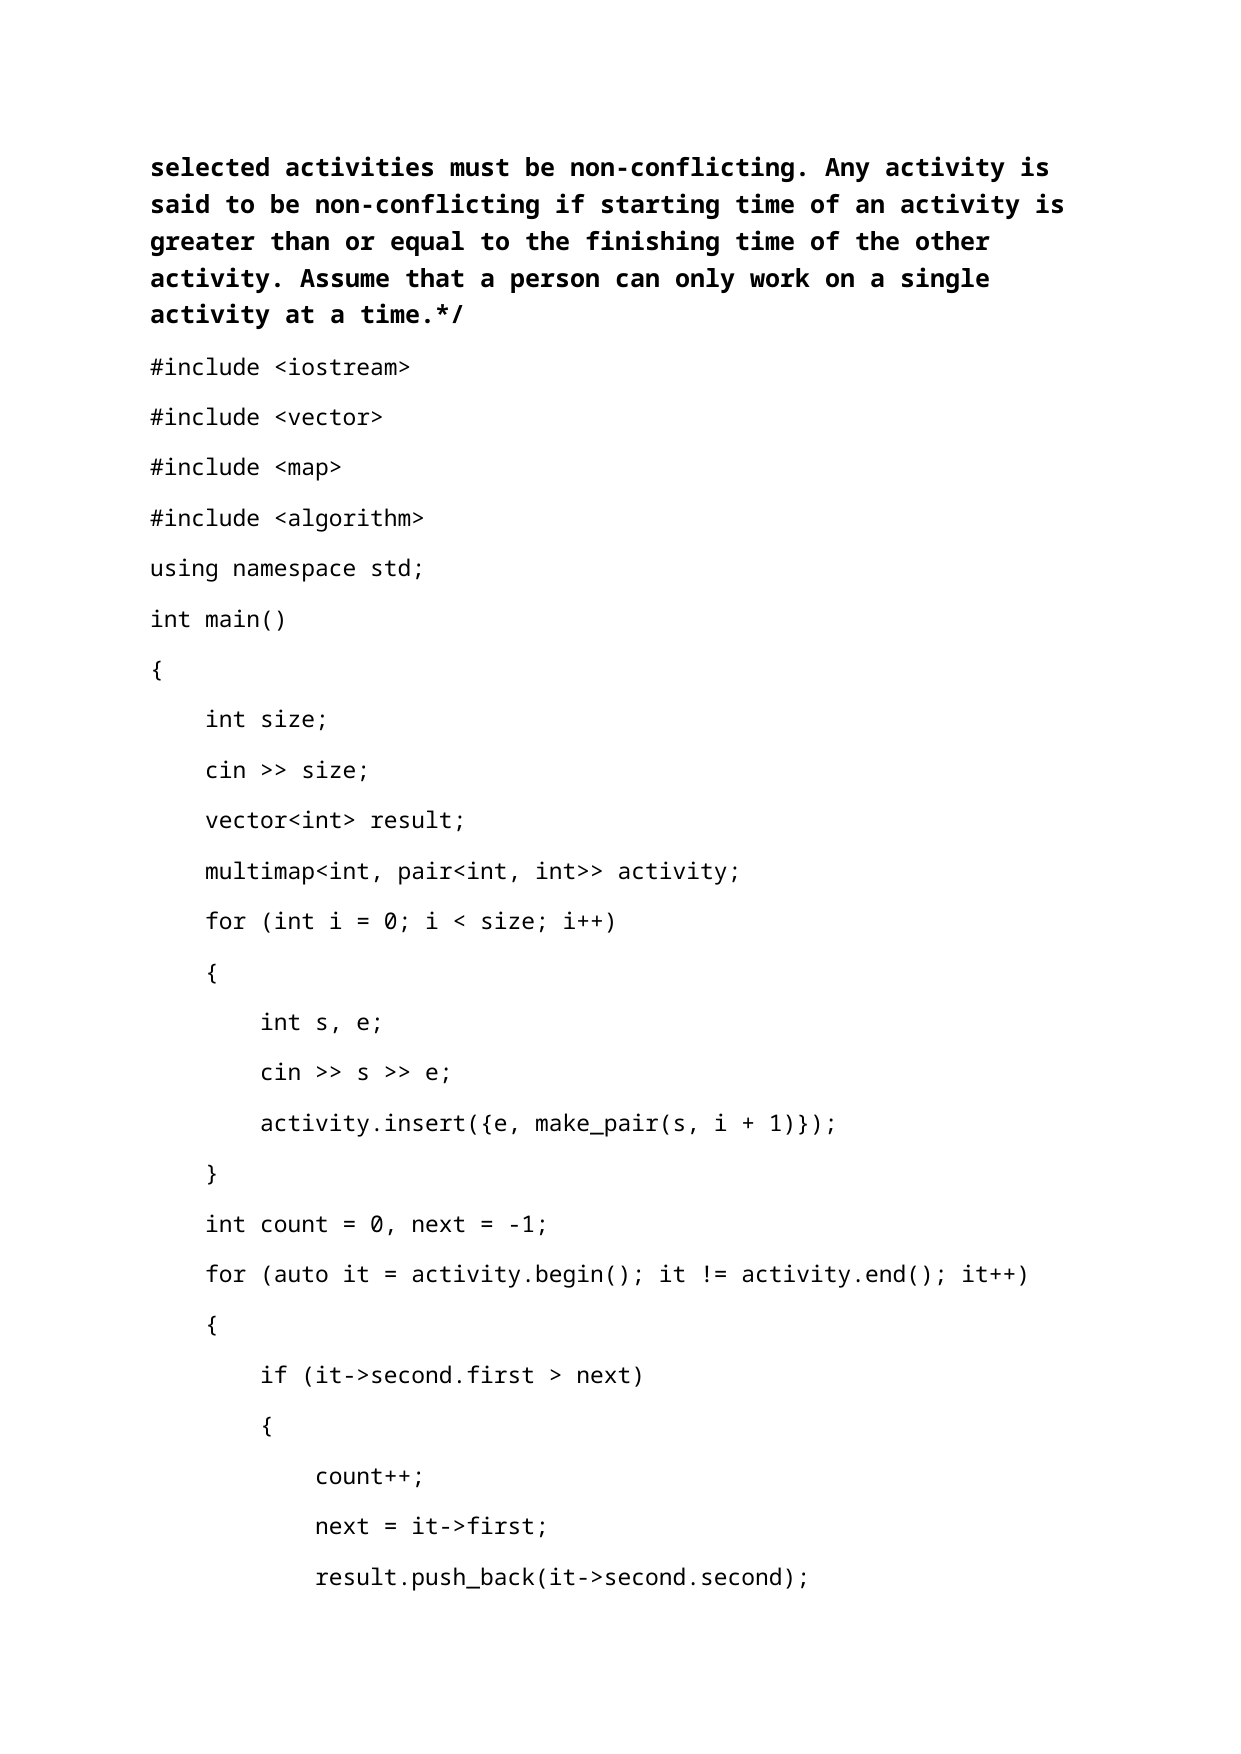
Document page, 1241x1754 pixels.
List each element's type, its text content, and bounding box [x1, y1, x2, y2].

text using namespace std; [150, 552, 1090, 583]
text result.push_back(it->second.second); [150, 1561, 1090, 1592]
text int count = 0, next = -1; [150, 1208, 1090, 1239]
text { [150, 1308, 1090, 1340]
text multimap<int, pair<int, int>> activity; [150, 855, 1090, 886]
text activity.insert({e, make_pair(s, i + 1)}); [150, 1107, 1090, 1138]
text int main() [150, 603, 1090, 634]
text for (int i = 0; i < size; i++) [150, 905, 1090, 936]
text #include <iostream> [150, 351, 1090, 382]
text #include <map> [150, 451, 1090, 483]
text count++; [150, 1460, 1090, 1491]
text cin >> size; [150, 754, 1090, 785]
text next = it->first; [150, 1510, 1090, 1541]
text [150, 150, 1090, 331]
text { [150, 653, 1090, 684]
text } [150, 1157, 1090, 1188]
text { [150, 1409, 1090, 1441]
text #include <vector> [150, 401, 1090, 432]
text for (auto it = activity.begin(); it != activity.end(); it++) [150, 1258, 1090, 1289]
text vector<int> result; [150, 804, 1090, 836]
text if (it->second.first > next) [150, 1359, 1090, 1390]
text #include <algorithm> [150, 502, 1090, 533]
text cin >> s >> e; [150, 1056, 1090, 1088]
text int s, e; [150, 1006, 1090, 1037]
text { [150, 956, 1090, 987]
text int size; [150, 703, 1090, 735]
